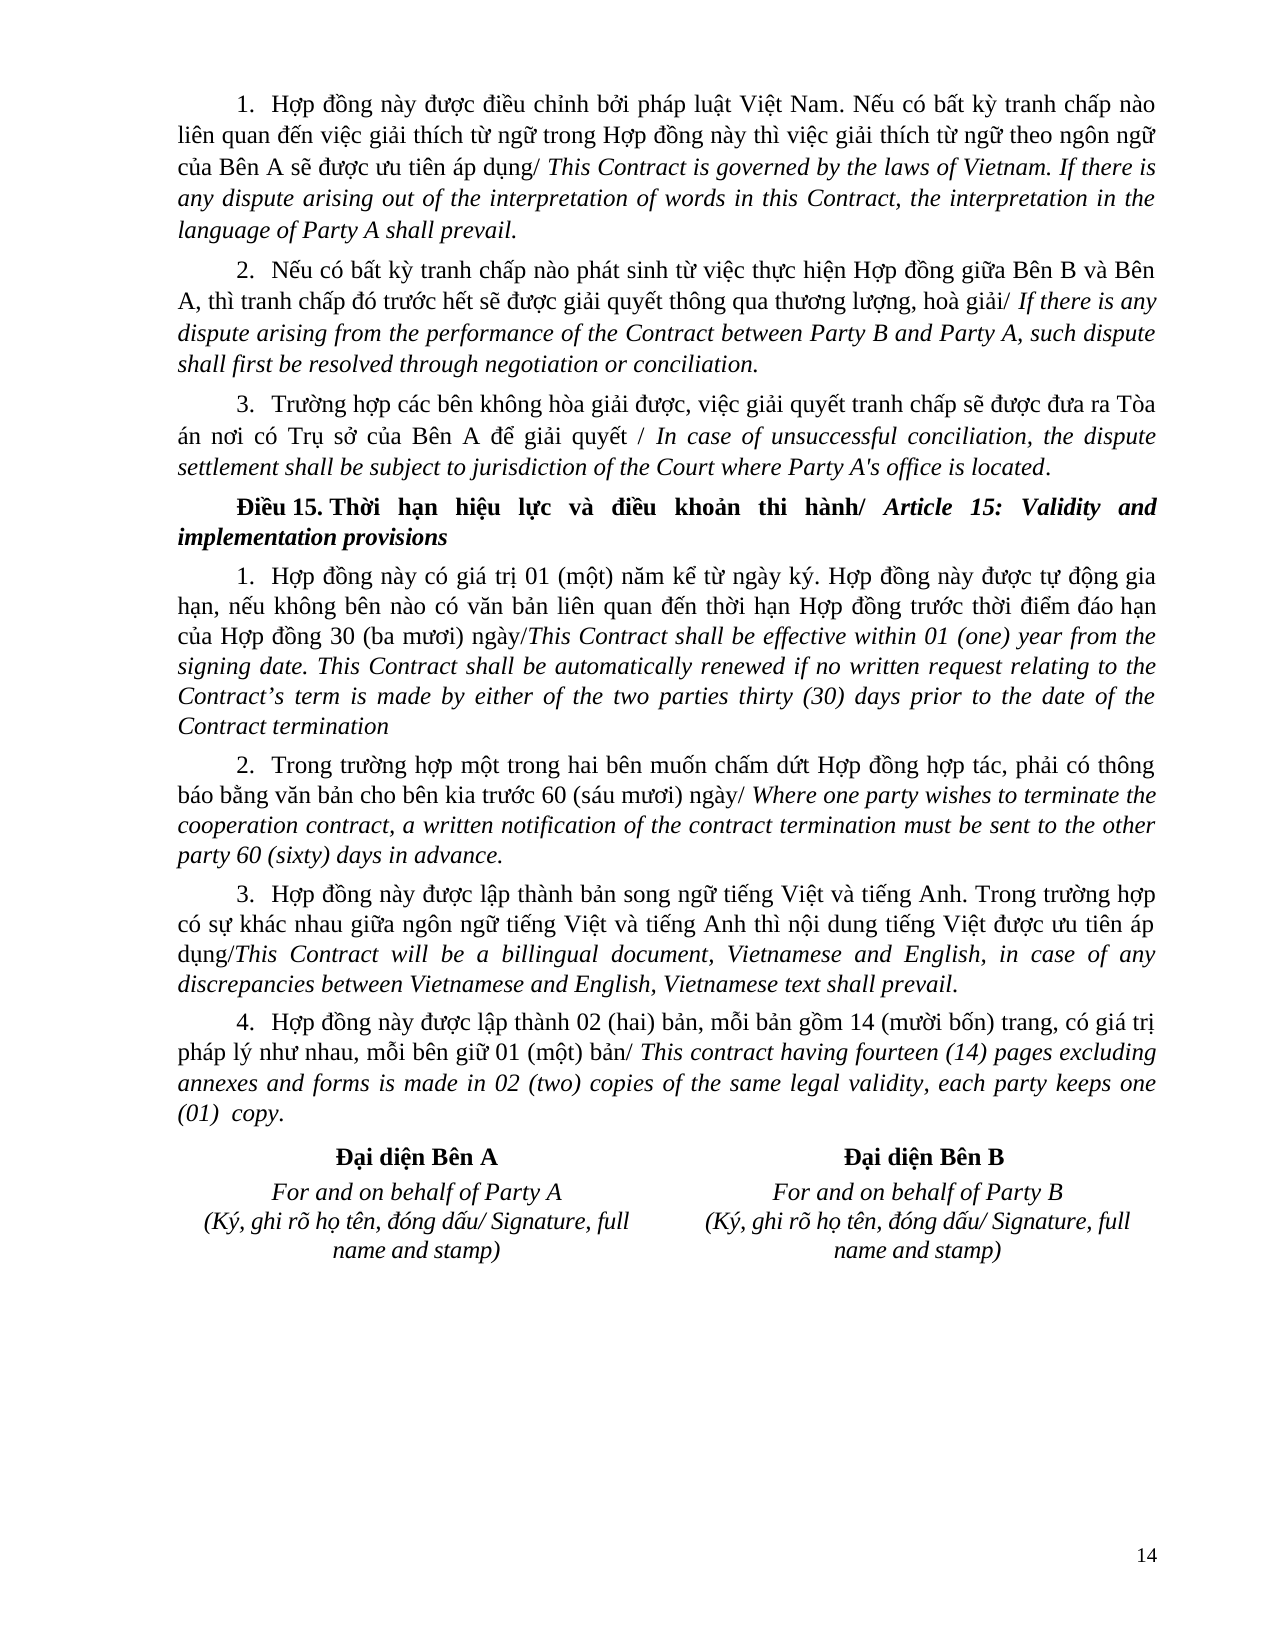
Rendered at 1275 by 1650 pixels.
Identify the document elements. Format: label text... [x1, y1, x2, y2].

list Hợp đồng này được lập thành 02 (hai) bản, mỗi bản gồm (mười ) trang, có giá trị pháp lý như nhau, mỗi bên giữ 01 (một) bản/ This contract having fteen () pages excluding annexes and forms is made in 02 (two) copies of the same legal validity, each party keeps 01 copy. [177, 1007, 1157, 1126]
table_header Đại diện Bên B For and on behalf of Party B (Ký, ghi rõ họ tên, đóng dấu/ Signature, full name and stamp) [667, 1136, 1168, 1264]
list Hợp đồng này có giá trị 01 (một) năm kể từ ngày ký. Hợp đồng này được tự động gia hạn, nếu không bên nào có văn bản liên quan đến thời hạn Hợp đồng trước thời điểm đáo hạn của Hợp đồng 30 (ba mươi) ngày/This Contract shall be effective within 01 (one) year from the signing date. This Contract shall be automatically renewed if no written request relating to the Contract’s term is made by either of the two parties thirty (30) days prior to the date of the Contract termination [177, 561, 1157, 740]
list Thời hạn hiệu lực và điều khoản thi hành/ Article 15: Validity and implementation provisions [177, 492, 1157, 551]
list Trong trường hợp một trong hai bên muốn chấm dứt Hợp đồng hợp tác, phải có thông báo bằng văn bản cho bên kia trước 60 (sáu mươi) ngày/ Where one party wishes to terminate the cooperation contract, a written notification of the contract termination must be sent to the other party 60 (sixty) days in advance. [177, 750, 1157, 869]
list Hợp đồng này được điều chỉnh bởi pháp luật Việt Nam. Nếu có bất kỳ tranh chấp nào liên quan đến việc giải thích từ ngữ trong Hợp đồng này thì việc giải thích từ ngữ theo ngôn ngữ của Bên A sẽ được ưu tiên áp dụng/ This Contract is governed by the laws of Vietnam. If there is any dispute arising out of the interpretation of words in this Contract, the interpretation in the language of Party A shall prevail. [177, 89, 1157, 244]
list Nếu có bất kỳ tranh chấp nào phát sinh từ việc thực hiện Hợp đồng giữa Bên B và Bên A, thì tranh chấp đó trước hết sẽ được giải quyết thông qua thương lượng, hoà giải/ If there is any dispute arising from the performance of the Contract between Party B and Party A, such dispute shall first be resolved through negotiation or conciliation. [177, 255, 1157, 378]
list Trường hợp các bên không hòa giải được, việc giải quyết tranh chấp sẽ được đưa ra Tòa án nơi có Trụ sở của Bên A để giải quyết / In case of unsuccessful conciliation, the dispute settlement shall be subject to jurisdiction of the Court where Party A's office is located. [177, 389, 1157, 481]
table_header Đại diện Bên A For and on behalf of Party A (Ký, ghi rõ họ tên, đóng dấu/ Signature, full name and stamp) [166, 1136, 667, 1264]
list Hợp đồng này được lập thành bản song ngữ tiếng Việt và tiếng Anh. Trong trường hợp có sự khác nhau giữa ngôn ngữ tiếng Việt và tiếng Anh thì nội dung tiếng Việt được ưu tiên áp dụng/This Contract will be a billingual document, Vietnamese and English, in case of any discrepancies between Vietnamese and English, Vietnamese text shall prevail. [177, 879, 1157, 998]
